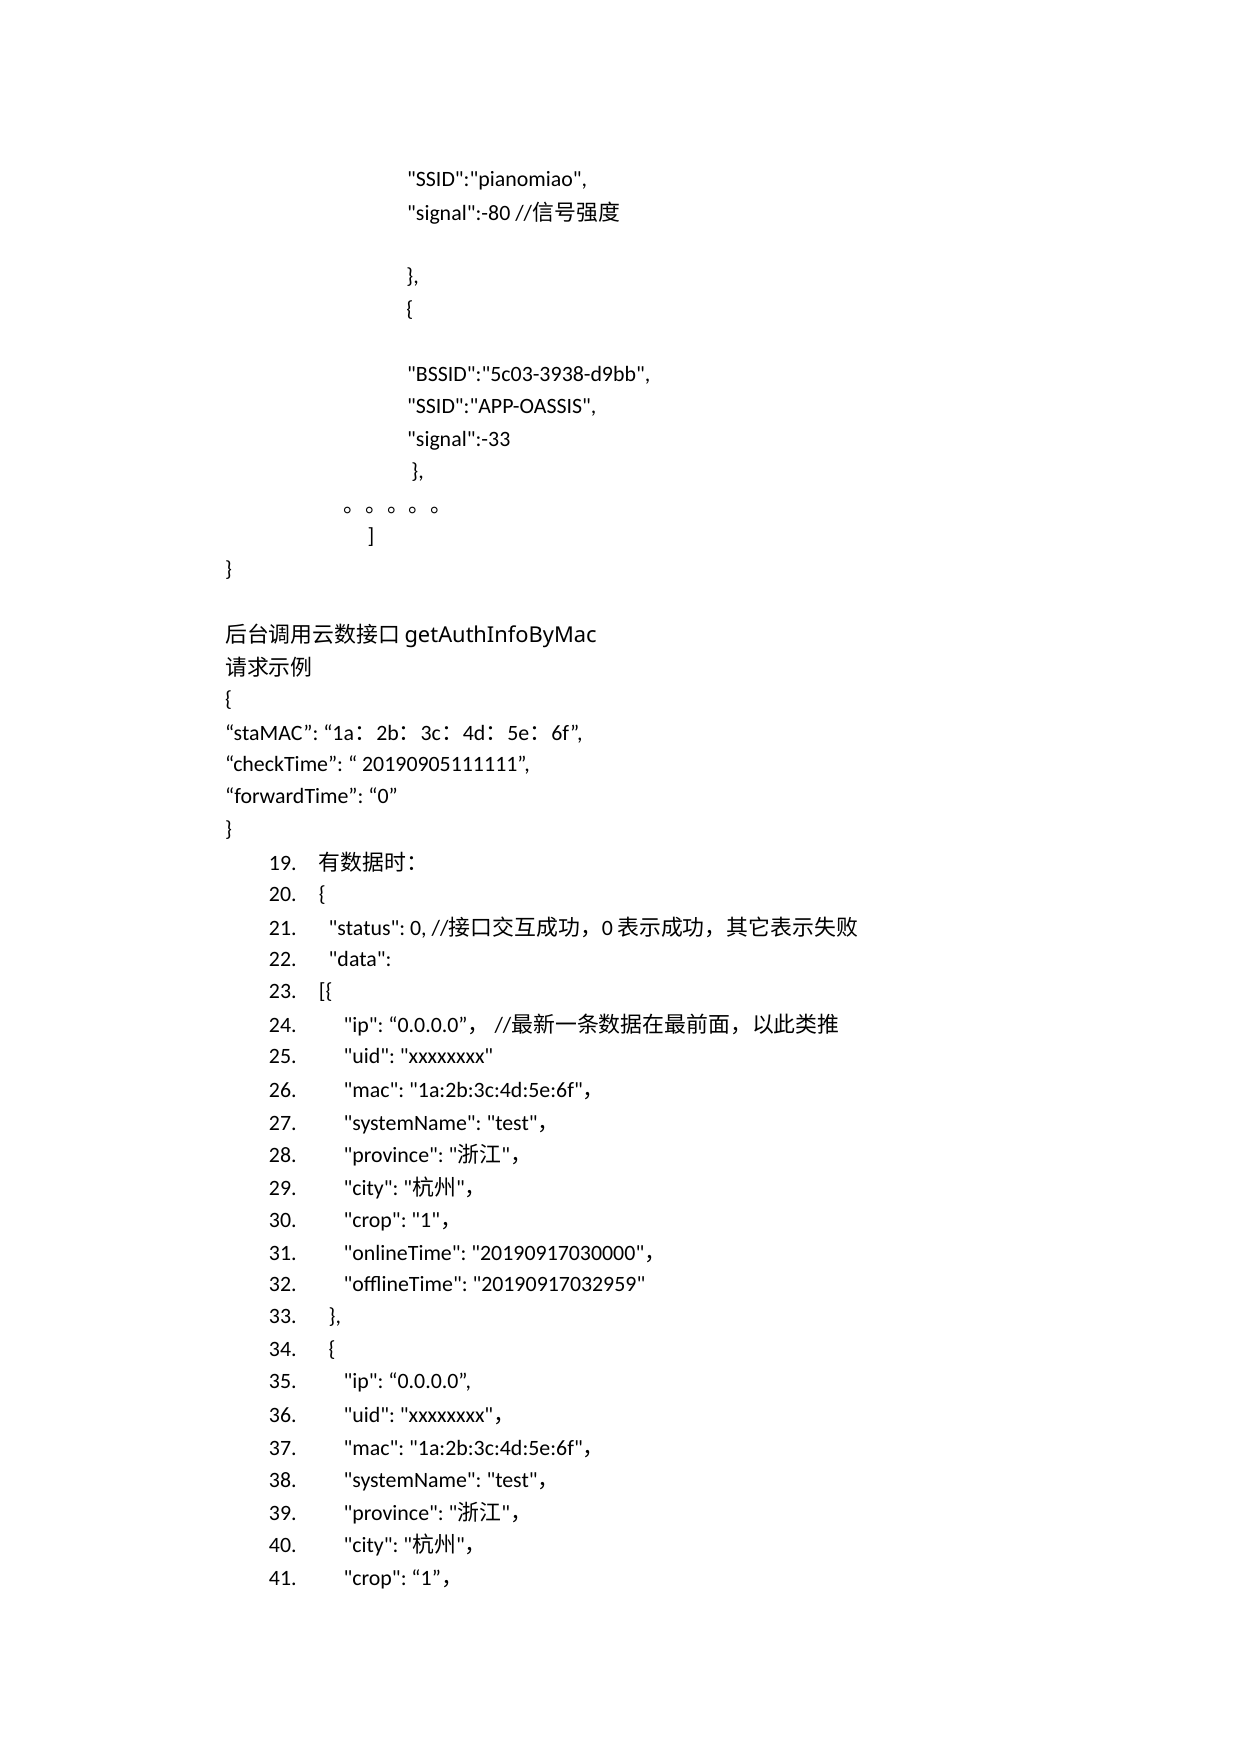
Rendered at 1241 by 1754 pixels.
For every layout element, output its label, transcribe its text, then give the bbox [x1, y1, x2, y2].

list 39. "province": "浙江"， [225, 1494, 1053, 1527]
list }, [225, 259, 1053, 292]
list 19. 有数据时： [225, 844, 1053, 877]
list 25. "uid": "xxxxxxxx" [225, 1039, 1053, 1072]
list ] [225, 519, 1053, 552]
list "signal":-80 //信号强度 [225, 194, 1053, 227]
list 23. [{ [225, 974, 1053, 1007]
list 35. "ip": “0.0.0.0”, [225, 1364, 1053, 1397]
list 41. "crop": “1”， [225, 1559, 1053, 1592]
list 31. "onlineTime": "20190917030000"， [225, 1234, 1053, 1267]
list 40. "city": "杭州"， [225, 1527, 1053, 1559]
list 27. "systemName": "test"， [225, 1104, 1053, 1137]
list 20. { [225, 877, 1053, 909]
list “checkTime”: “ 20190905111111”, [225, 747, 1053, 779]
list } [225, 812, 1053, 844]
list "BSSID":"5c03-3938-d9bb", [225, 357, 1053, 389]
list 32. "offlineTime": "20190917032959" [225, 1267, 1053, 1299]
list 后台调用云数接口getAuthInfoByMac [225, 617, 1053, 649]
list 36. "uid": "xxxxxxxx"， [225, 1397, 1053, 1429]
list 34. { [225, 1332, 1053, 1364]
list { [225, 292, 1053, 324]
list 33. }, [225, 1299, 1053, 1332]
list “forwardTime”: “0” [225, 779, 1053, 812]
list 。。。。。 [225, 487, 1053, 519]
list "signal":-33 [225, 422, 1053, 454]
list 请求示例 [225, 649, 1053, 682]
list “staMAC”: “1a：2b：3c：4d：5e：6f”, [225, 714, 1053, 747]
list "SSID":"APP-OASSIS", [225, 389, 1053, 422]
list 29. "city": "杭州"， [225, 1169, 1053, 1202]
list "SSID":"pianomiao", [225, 162, 1053, 194]
list 30. "crop": "1"， [225, 1202, 1053, 1234]
list { [225, 682, 1053, 714]
list 22. "data": [225, 942, 1053, 974]
list 37. "mac": "1a:2b:3c:4d:5e:6f"， [225, 1429, 1053, 1462]
list }, [225, 454, 1053, 487]
list 24. "ip": “0.0.0.0”， //最新一条数据在最前面，以此类推 [225, 1007, 1053, 1039]
list 38. "systemName": "test"， [225, 1462, 1053, 1494]
list 26. "mac": "1a:2b:3c:4d:5e:6f"， [225, 1072, 1053, 1104]
list 21. "status": 0, //接口交互成功，0表示成功，其它表示失败 [225, 909, 1053, 942]
list } [225, 552, 1053, 584]
list 28. "province": "浙江"， [225, 1137, 1053, 1169]
